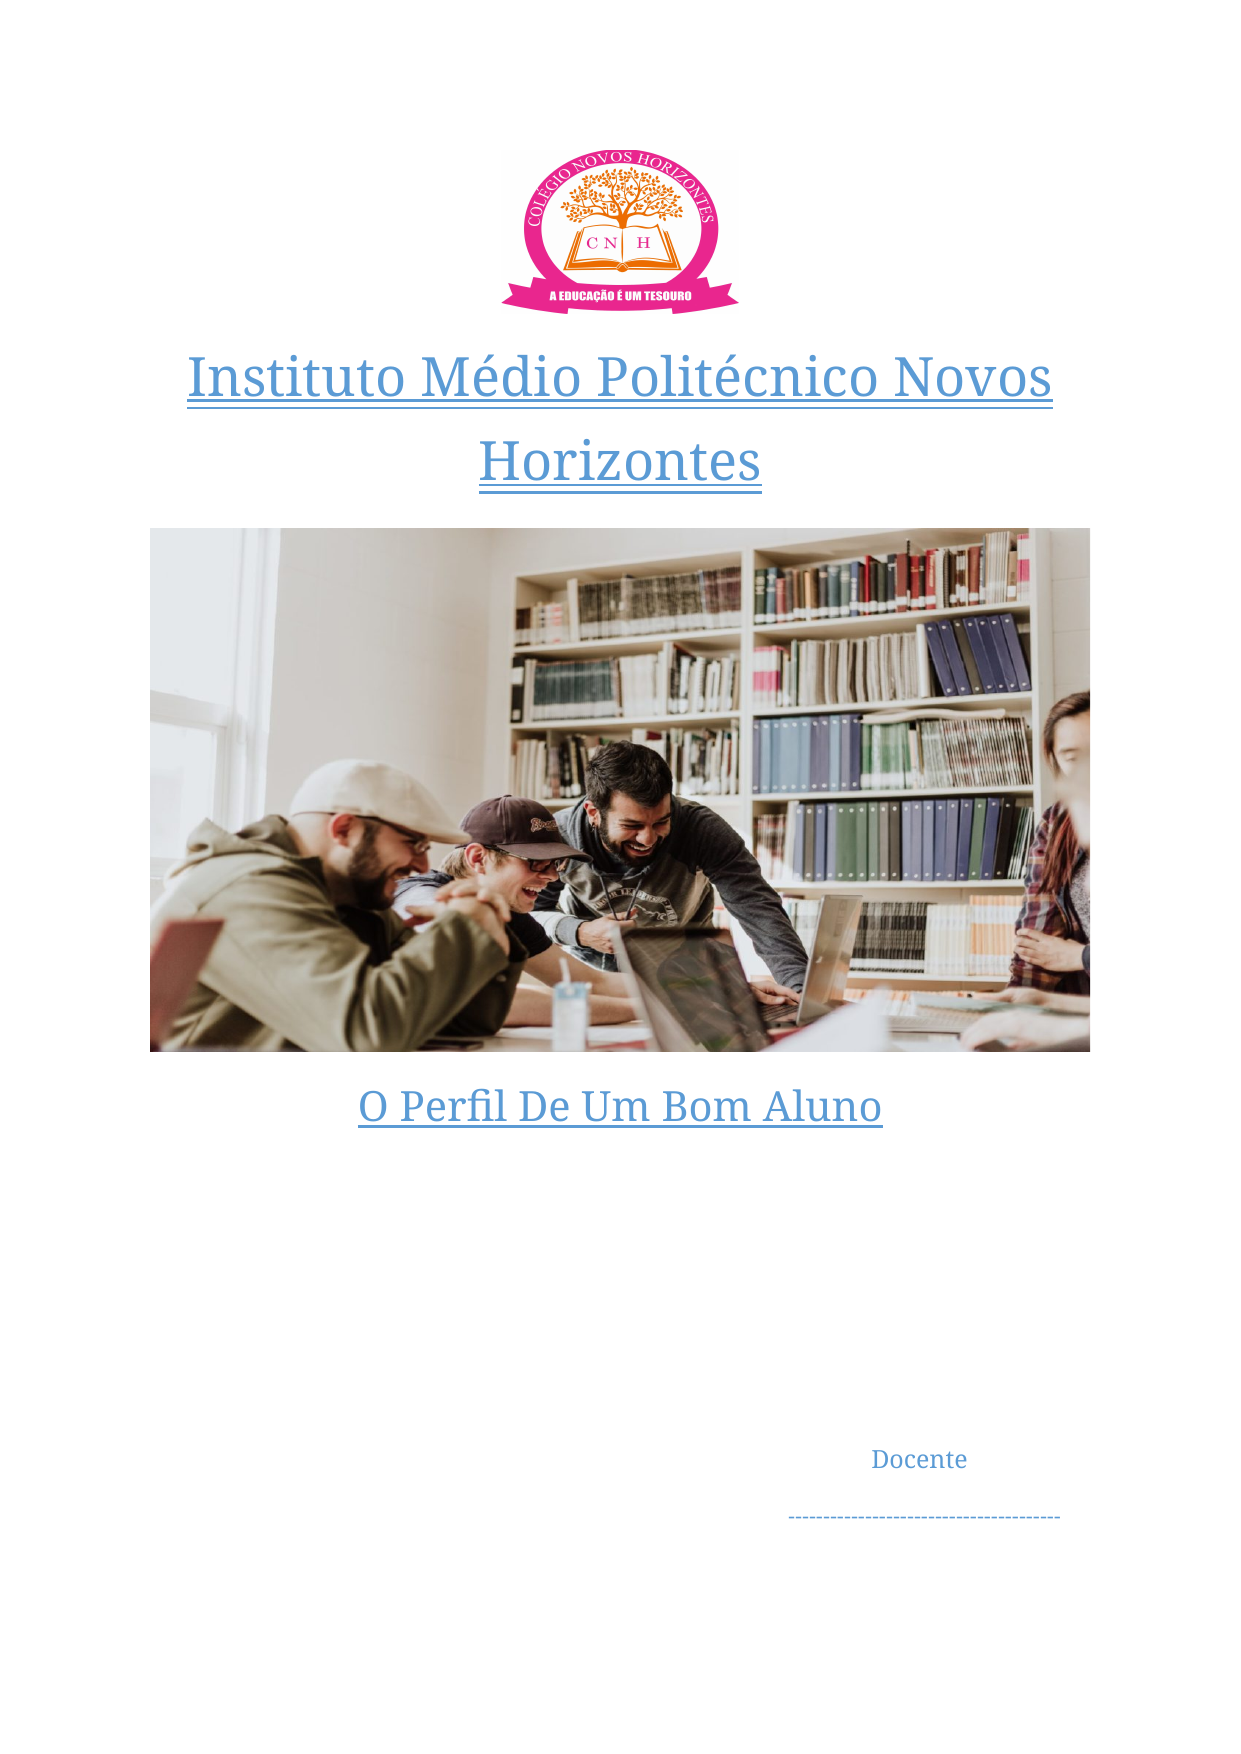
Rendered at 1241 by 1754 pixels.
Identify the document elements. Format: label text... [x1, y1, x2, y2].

text --------------------------------------- [150, 1502, 1090, 1530]
text Docente [150, 1442, 1090, 1476]
picture [501, 150, 739, 314]
text O Perfil De Um Bom Aluno [150, 1077, 1090, 1134]
text Instituto Médio Politécnico Novos Horizontes [150, 338, 1090, 497]
picture [150, 528, 1091, 1052]
